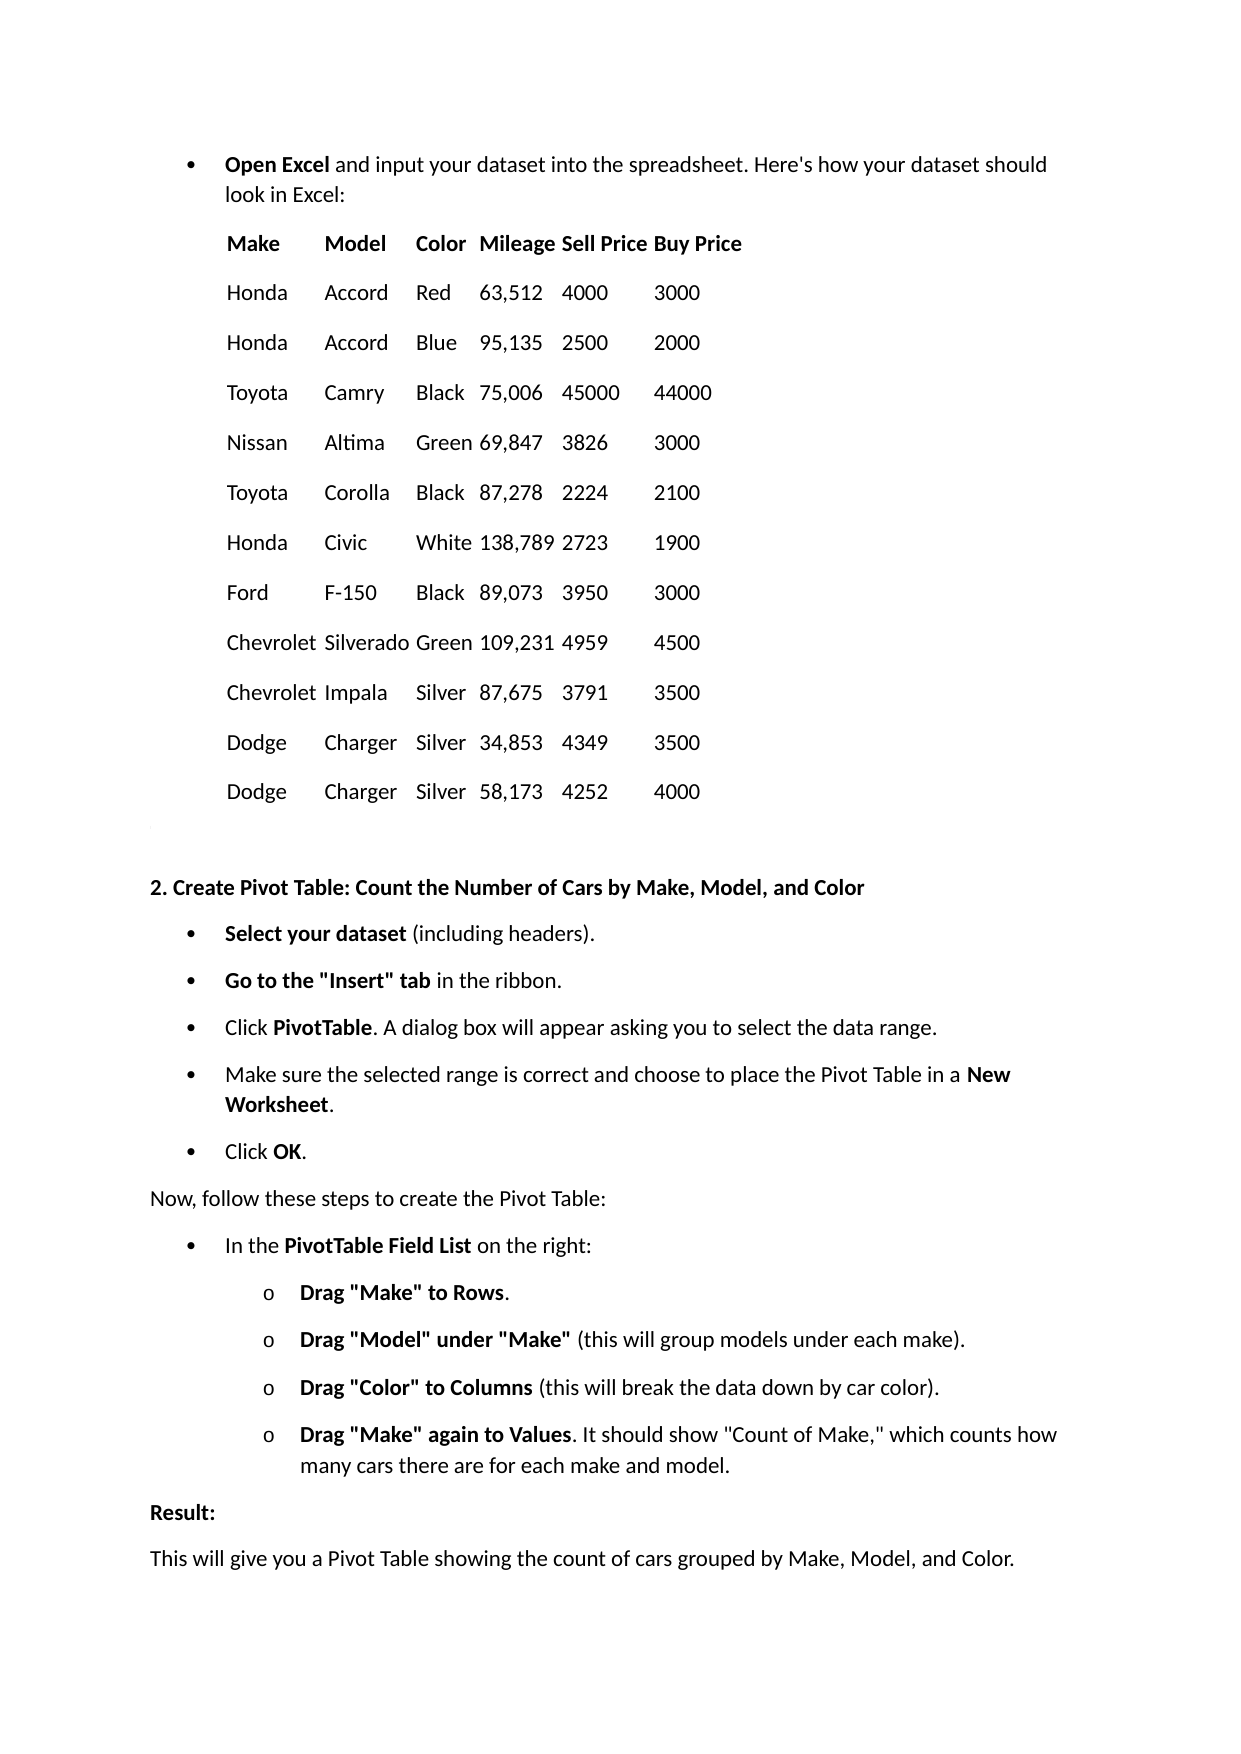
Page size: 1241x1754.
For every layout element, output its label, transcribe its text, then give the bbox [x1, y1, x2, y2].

table_cell 109,231 [478, 626, 560, 676]
table_cell Honda [225, 277, 323, 327]
table_header Mileage [478, 227, 560, 277]
table_cell F-150 [323, 576, 414, 626]
table_cell Impala [323, 676, 414, 726]
text Now, follow these steps to create the Pivot Table: [150, 1184, 1090, 1212]
table_cell Altima [323, 427, 414, 477]
table_cell Dodge [225, 726, 323, 776]
table_cell Nissan [225, 427, 323, 477]
table_cell 2500 [560, 327, 652, 377]
table_cell 44000 [652, 377, 748, 427]
table_cell Honda [225, 327, 323, 377]
table_cell 3500 [652, 676, 748, 726]
table_cell Black [414, 477, 477, 526]
list Make sure the selected range is correct and choose to place the Pivot Table in a New Worksheet. [187, 1060, 1090, 1118]
table_cell Green [414, 626, 477, 676]
text Result: [150, 1498, 1090, 1526]
table_cell 58,173 [478, 776, 560, 826]
table_cell Charger [323, 776, 414, 826]
table_cell Silver [414, 726, 477, 776]
table_cell 1900 [652, 526, 748, 576]
list Drag "Make" to Rows. [262, 1278, 1090, 1306]
table_cell Corolla [323, 477, 414, 526]
table_cell Green [414, 427, 477, 477]
table_cell Toyota [225, 477, 323, 526]
table_header Make [225, 227, 323, 277]
table_cell 95,135 [478, 327, 560, 377]
table_cell Charger [323, 726, 414, 776]
table_cell 2224 [560, 477, 652, 526]
table_cell 45000 [560, 377, 652, 427]
table_cell 3826 [560, 427, 652, 477]
table_cell 4000 [652, 776, 748, 826]
table_header Sell Price [560, 227, 652, 277]
list Drag "Model" under "Make" (this will group models under each make). [262, 1325, 1090, 1354]
list Select your dataset (including headers). [187, 919, 1090, 948]
list Drag "Color" to Columns (this will break the data down by car color). [262, 1373, 1090, 1401]
table_cell 4252 [560, 776, 652, 826]
table_cell Toyota [225, 377, 323, 427]
table_cell 3000 [652, 427, 748, 477]
table_cell 4959 [560, 626, 652, 676]
list Go to the "Insert" tab in the ribbon. [187, 966, 1090, 994]
table_cell 138,789 [478, 526, 560, 576]
table_cell 3791 [560, 676, 652, 726]
table_cell Silver [414, 776, 477, 826]
table_cell 34,853 [478, 726, 560, 776]
table_cell Black [414, 377, 477, 427]
table_cell 87,278 [478, 477, 560, 526]
table_cell Civic [323, 526, 414, 576]
table_cell Accord [323, 277, 414, 327]
list Click PivotTable. A dialog box will appear asking you to select the data range. [187, 1013, 1090, 1041]
table_cell Blue [414, 327, 477, 377]
table_cell Accord [323, 327, 414, 377]
table_cell 4349 [560, 726, 652, 776]
table_cell Honda [225, 526, 323, 576]
table_cell 4500 [652, 626, 748, 676]
table_header Buy Price [652, 227, 748, 277]
table_cell 3000 [652, 576, 748, 626]
table_cell 63,512 [478, 277, 560, 327]
table_cell 4000 [560, 277, 652, 327]
table_cell Red [414, 277, 477, 327]
table_cell 3950 [560, 576, 652, 626]
text 2. Create Pivot Table: Count the Number of Cars by Make, Model, and Color [150, 873, 1090, 901]
list Open Excel and input your dataset into the spreadsheet. Here's how your dataset should look in Excel: [187, 150, 1090, 208]
table_cell White [414, 526, 477, 576]
table_cell Chevrolet [225, 626, 323, 676]
table_cell Silverado [323, 626, 414, 676]
table_cell 75,006 [478, 377, 560, 427]
table_cell Chevrolet [225, 676, 323, 726]
table_cell Dodge [225, 776, 323, 826]
table_cell 3500 [652, 726, 748, 776]
table_cell Black [414, 576, 477, 626]
table_cell Ford [225, 576, 323, 626]
table_cell Silver [414, 676, 477, 726]
table_cell 3000 [652, 277, 748, 327]
table_cell 89,073 [478, 576, 560, 626]
table_cell 2100 [652, 477, 748, 526]
table_header Color [414, 227, 477, 277]
table_cell 69,847 [478, 427, 560, 477]
table_cell 2000 [652, 327, 748, 377]
table_cell Camry [323, 377, 414, 427]
list Drag "Make" again to Values. It should show "Count of Make," which counts how many cars there are for each make and model. [262, 1420, 1090, 1479]
list In the PivotTable Field List on the right: [187, 1231, 1090, 1259]
list Click OK. [187, 1137, 1090, 1165]
table_cell 2723 [560, 526, 652, 576]
table_header Model [323, 227, 414, 277]
text This will give you a Pivot Table showing the count of cars grouped by Make, Model, and Color. [150, 1544, 1090, 1573]
table_cell 87,675 [478, 676, 560, 726]
